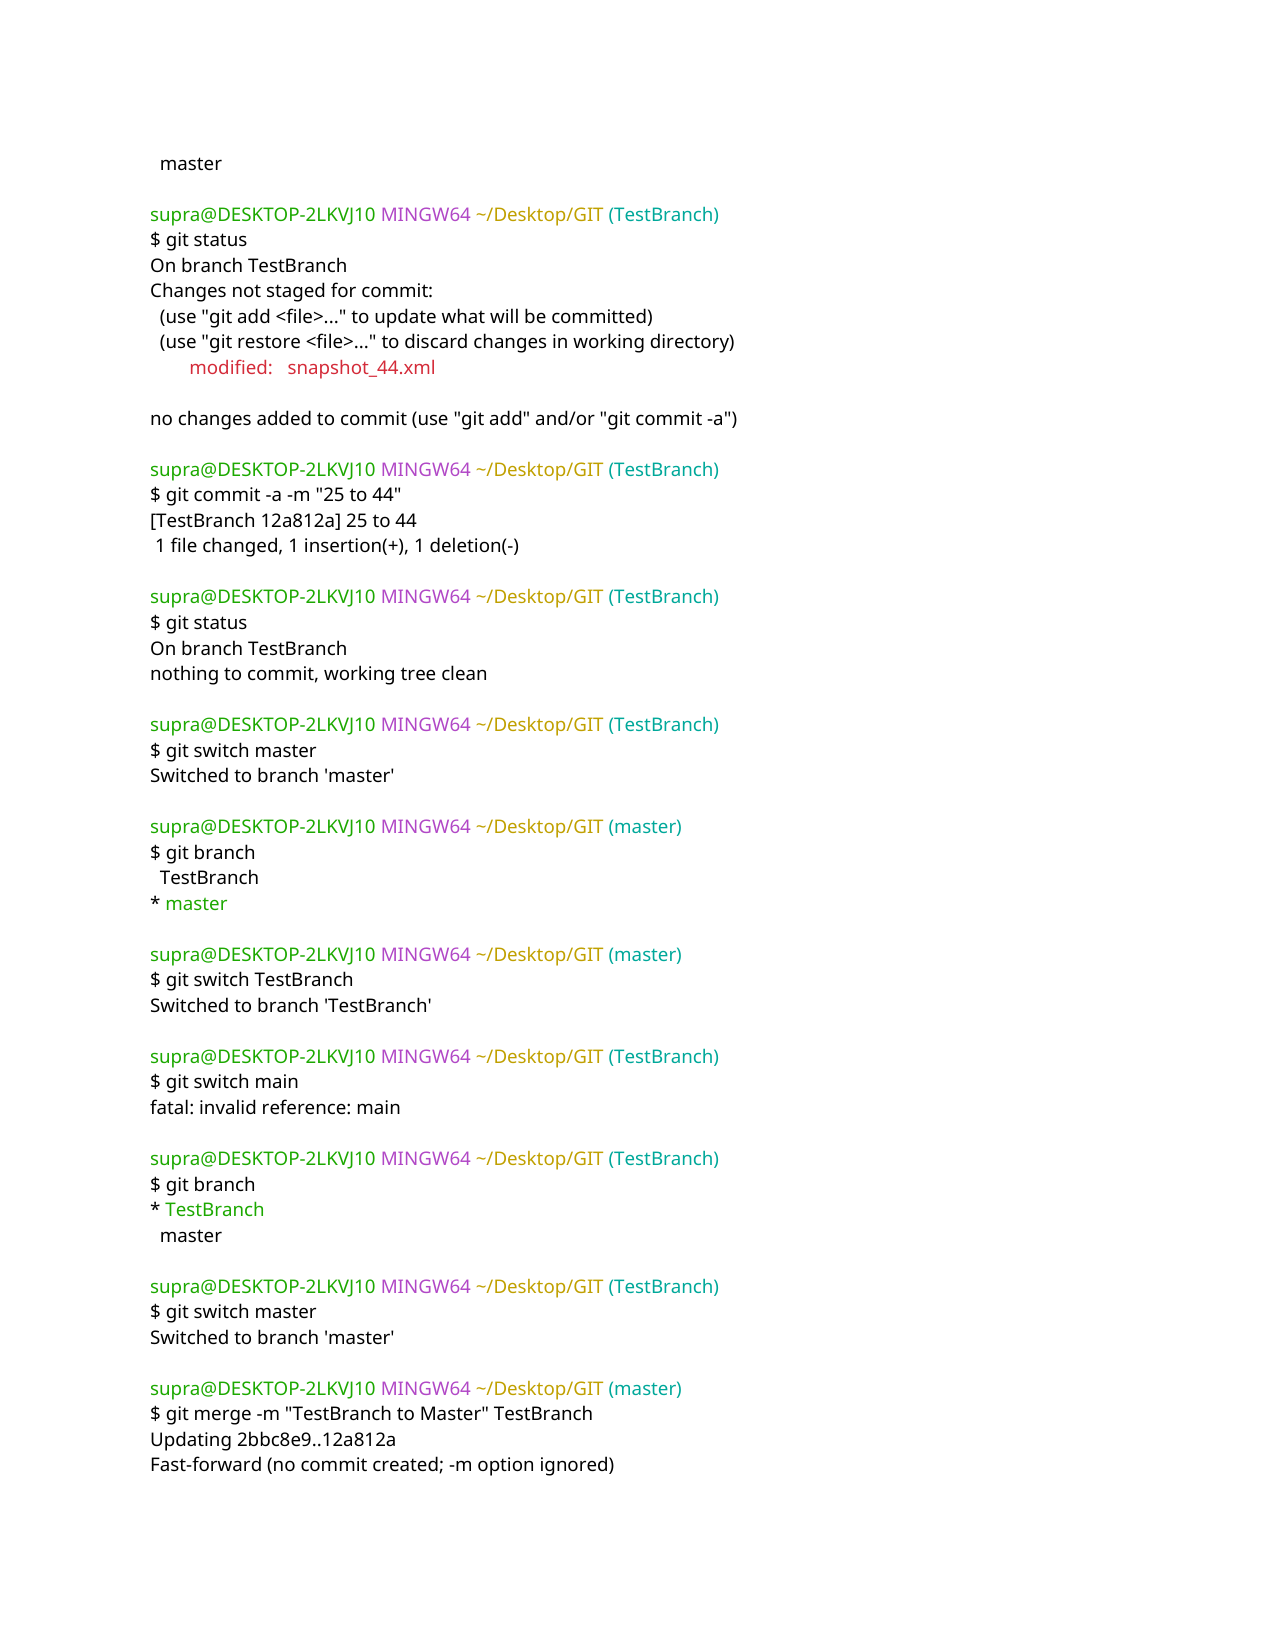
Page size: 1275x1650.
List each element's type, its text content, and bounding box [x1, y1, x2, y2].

text $ git status [150, 609, 1125, 635]
text $ git switch master [150, 737, 1125, 762]
text Fast-forward (no commit created; -m option ignored) [150, 1452, 1125, 1477]
text $ git branch [150, 1171, 1125, 1196]
text supra@DESKTOP-2LKVJ10 MINGW64 ~/Desktop/GIT (master) [150, 813, 1125, 839]
text Switched to branch 'master' [150, 762, 1125, 788]
text [TestBranch 12a812a] 25 to 44 [150, 507, 1125, 533]
text modified: snapshot_44.xml [150, 354, 1125, 380]
text $ git switch master [150, 1298, 1125, 1324]
text supra@DESKTOP-2LKVJ10 MINGW64 ~/Desktop/GIT (TestBranch) [150, 584, 1125, 609]
text supra@DESKTOP-2LKVJ10 MINGW64 ~/Desktop/GIT (TestBranch) [150, 1145, 1125, 1171]
text Updating 2bbc8e9..12a812a [150, 1426, 1125, 1452]
text $ git branch [150, 839, 1125, 864]
text (use "git restore <file>..." to discard changes in working directory) [150, 329, 1125, 354]
text $ git switch main [150, 1069, 1125, 1094]
text (use "git add <file>..." to update what will be committed) [150, 303, 1125, 329]
text $ git switch TestBranch [150, 967, 1125, 992]
text master [150, 150, 1125, 176]
text nothing to commit, working tree clean [150, 660, 1125, 686]
text * TestBranch [150, 1196, 1125, 1222]
text master [150, 1222, 1125, 1247]
text Changes not staged for commit: [150, 278, 1125, 303]
text 1 file changed, 1 insertion(+), 1 deletion(-) [150, 533, 1125, 558]
text $ git status [150, 227, 1125, 252]
text On branch TestBranch [150, 635, 1125, 660]
text $ git commit -a -m "25 to 44" [150, 482, 1125, 507]
text no changes added to commit (use "git add" and/or "git commit -a") [150, 405, 1125, 431]
text * master [150, 890, 1125, 916]
text Switched to branch 'TestBranch' [150, 992, 1125, 1018]
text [150, 201, 1125, 227]
text supra@DESKTOP-2LKVJ10 MINGW64 ~/Desktop/GIT (TestBranch) [150, 711, 1125, 737]
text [150, 1375, 1125, 1401]
text TestBranch [150, 864, 1125, 890]
text fatal: invalid reference: main [150, 1094, 1125, 1120]
text supra@DESKTOP-2LKVJ10 MINGW64 ~/Desktop/GIT (TestBranch) [150, 1043, 1125, 1069]
text supra@DESKTOP-2LKVJ10 MINGW64 ~/Desktop/GIT (TestBranch) [150, 1273, 1125, 1298]
text supra@DESKTOP-2LKVJ10 MINGW64 ~/Desktop/GIT (master) [150, 941, 1125, 967]
text On branch TestBranch [150, 252, 1125, 278]
text supra@DESKTOP-2LKVJ10 MINGW64 ~/Desktop/GIT (TestBranch) [150, 456, 1125, 482]
text $ git merge -m "TestBranch to Master" TestBranch [150, 1401, 1125, 1426]
text Switched to branch 'master' [150, 1324, 1125, 1349]
